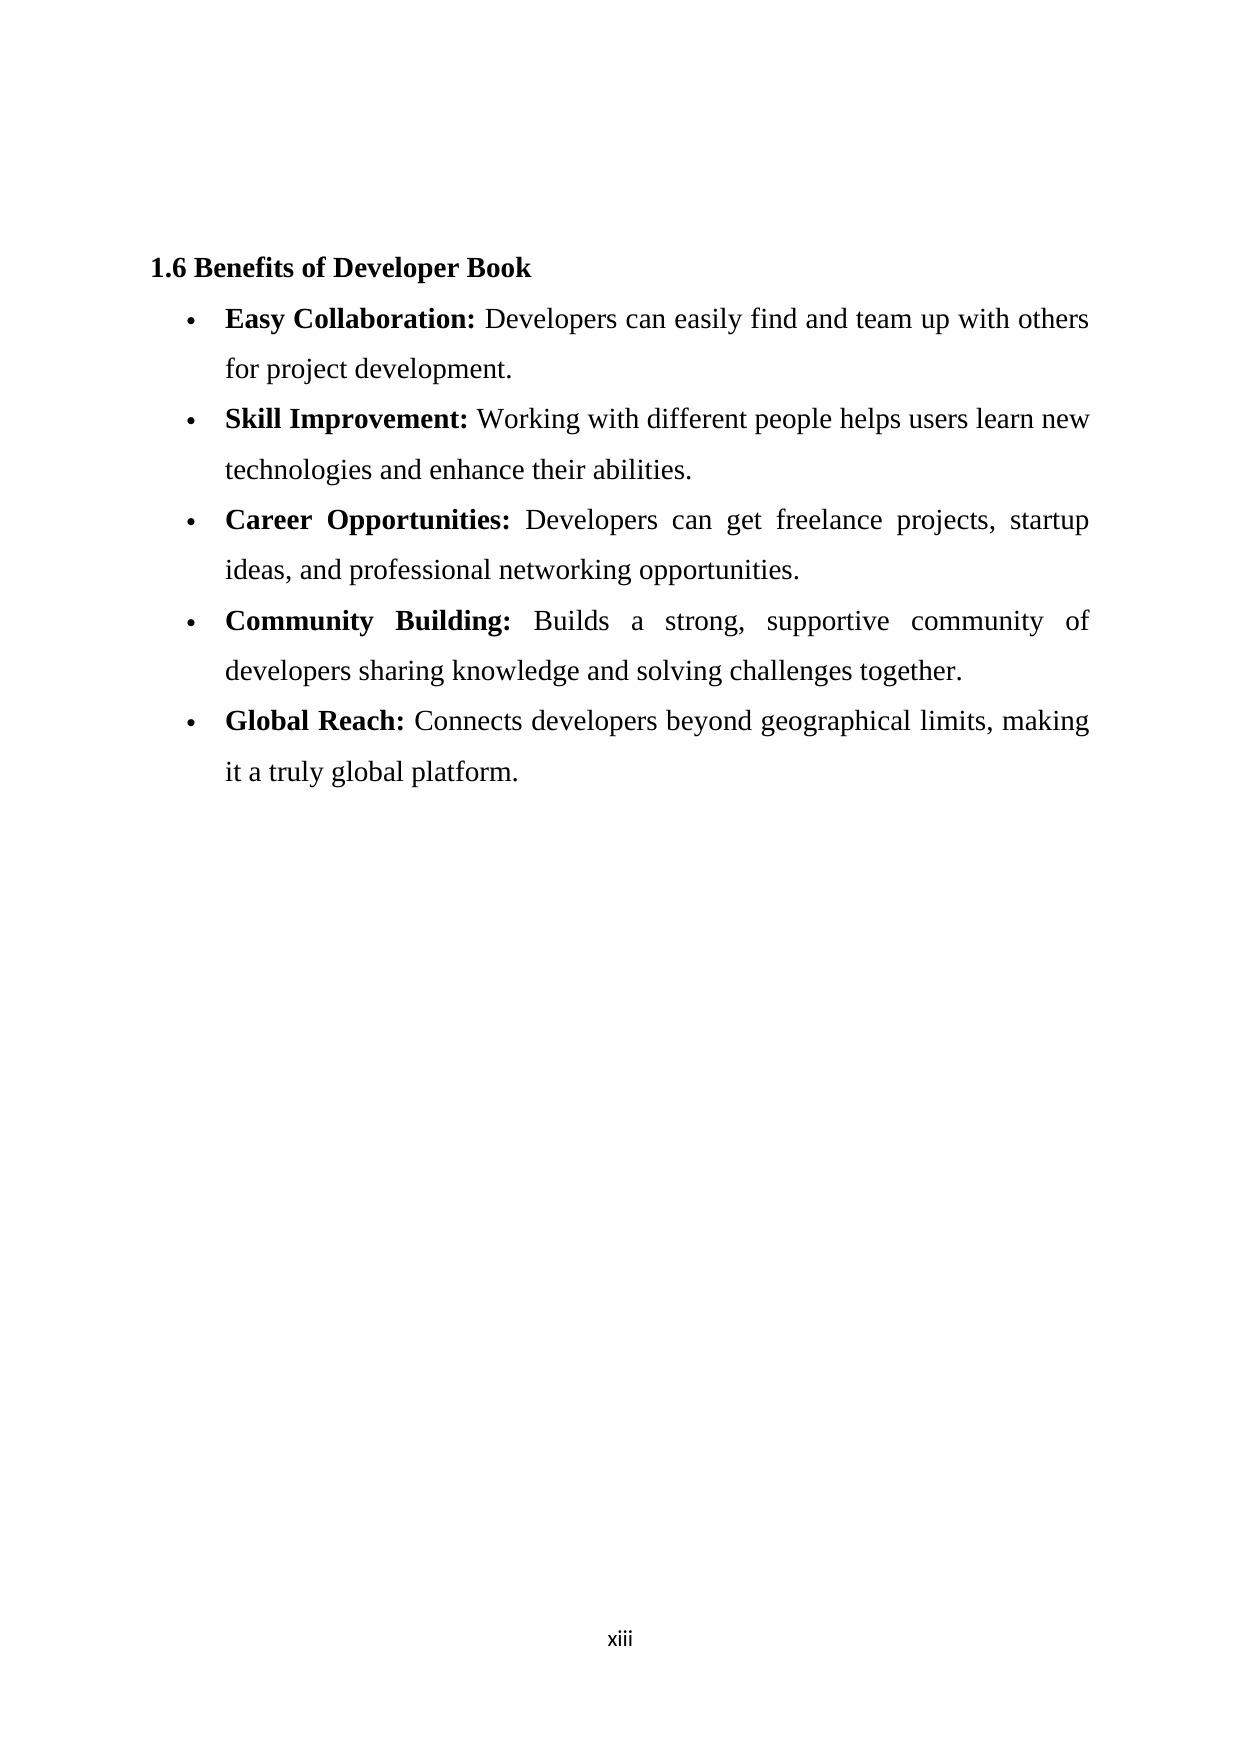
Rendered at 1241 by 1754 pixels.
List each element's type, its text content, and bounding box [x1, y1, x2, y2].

list Career Opportunities: Developers can get freelance projects, startup ideas, and professional networking opportunities. [187, 502, 1090, 586]
list Global Reach: Connects developers beyond geographical limits, making it a truly global platform. [187, 703, 1090, 787]
list Easy Collaboration: Developers can easily find and team up with others for project development. [187, 301, 1090, 385]
list Community Building: Builds a strong, supportive community of developers sharing knowledge and solving challenges together. [187, 603, 1090, 687]
list Skill Improvement: Working with different people helps users learn new technologies and enhance their abilities. [187, 402, 1090, 485]
subtitle 1.6 Benefits of Developer Book [150, 251, 1090, 284]
